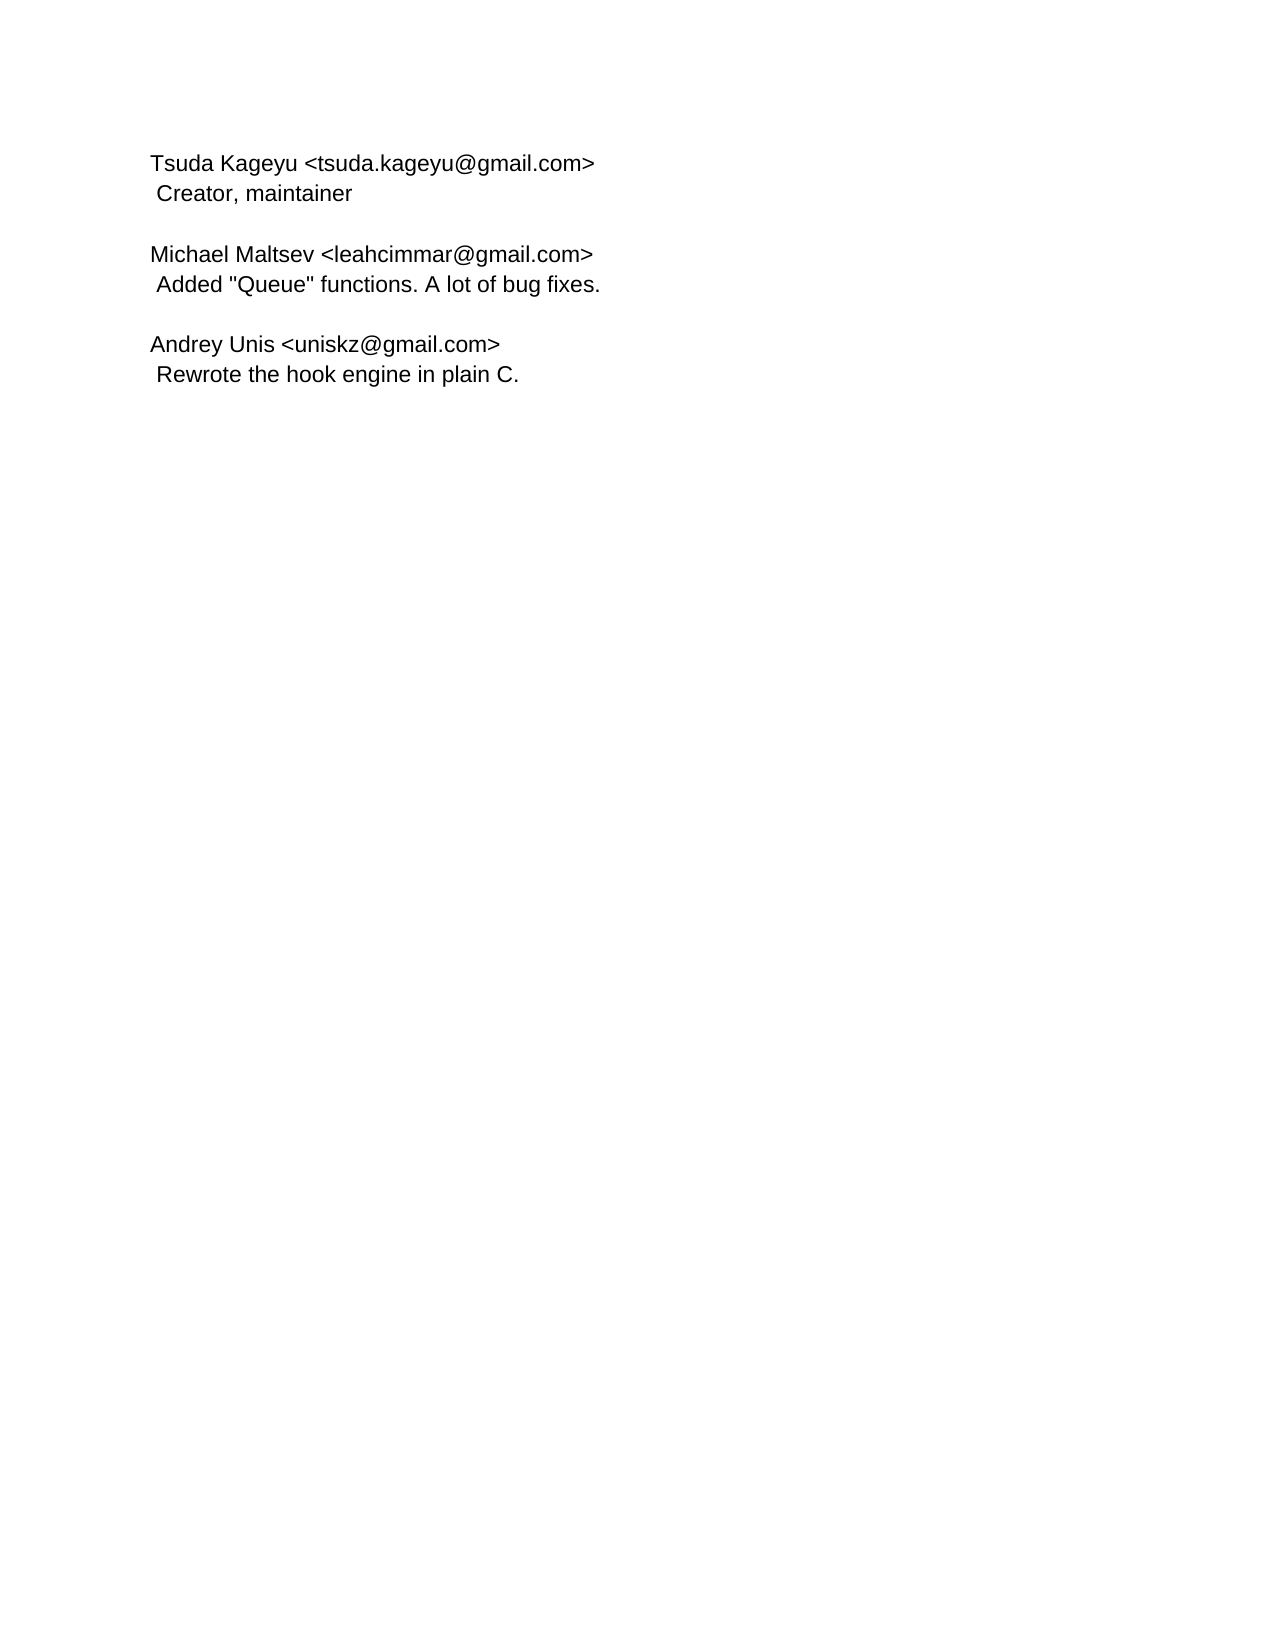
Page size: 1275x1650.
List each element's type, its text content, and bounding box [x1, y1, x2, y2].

text Tsuda Kageyu <tsuda.kageyu@gmail.com> [150, 150, 1125, 176]
text Rewrote the hook engine in plain C. [150, 361, 1125, 388]
text Michael Maltsev <leahcimmar@gmail.com> [150, 241, 1125, 267]
text Creator, maintainer [150, 180, 1125, 207]
text Andrey Unis <uniskz@gmail.com> [150, 331, 1125, 358]
text Added "Queue" functions. A lot of bug fixes. [150, 271, 1125, 297]
